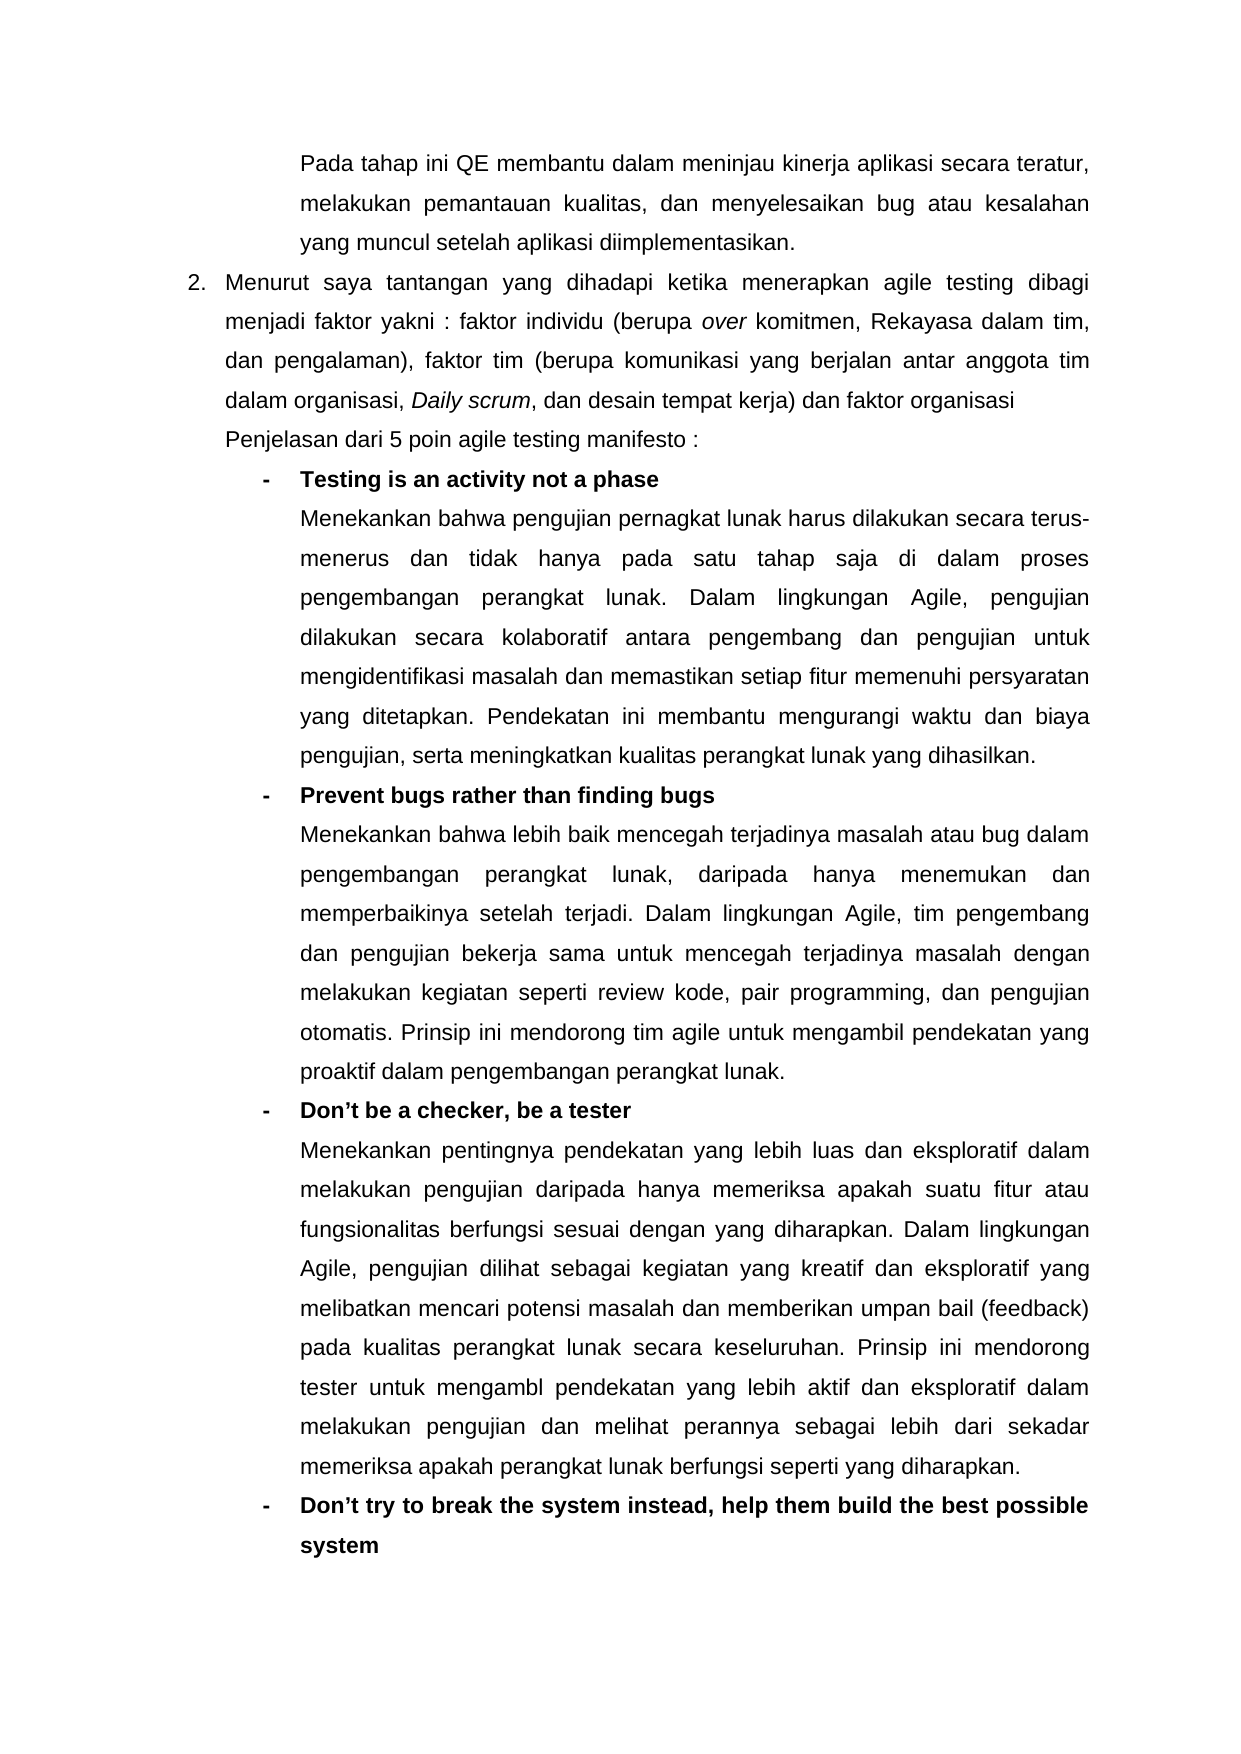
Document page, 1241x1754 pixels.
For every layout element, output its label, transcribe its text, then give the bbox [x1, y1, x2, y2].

list Testing is an activity not a phase [262, 466, 1090, 492]
list Don’t try to break the system instead, help them build the best possible system [262, 1492, 1090, 1558]
list Prevent bugs rather than finding bugs [262, 782, 1090, 808]
list Menurut saya tantangan yang dihadapi ketika menerapkan agile testing dibagi menjadi faktor yakni : faktor individu (berupa over komitmen, Rekayasa dalam tim, dan pengalaman), faktor tim (berupa komunikasi yang berjalan antar anggota tim dalam organisasi, Daily scrum, dan desain tempat kerja) dan faktor organisasi [187, 268, 1090, 413]
text Menekankan pentingnya pendekatan yang lebih luas dan eksploratif dalam melakukan pengujian daripada hanya memeriksa apakah suatu fitur atau fungsionalitas berfungsi sesuai dengan yang diharapkan. Dalam lingkungan Agile, pengujian dilihat sebagai kegiatan yang kreatif dan eksploratif yang melibatkan mencari potensi masalah dan memberikan umpan bail (feedback) pada kualitas perangkat lunak secara keseluruhan. Prinsip ini mendorong tester untuk mengambl pendekatan yang lebih aktif dan eksploratif dalam melakukan pengujian dan melihat perannya sebagai lebih dari sekadar memeriksa apakah perangkat lunak berfungsi seperti yang diharapkan. [300, 1137, 1090, 1479]
text Pada tahap ini QE membantu dalam meninjau kinerja aplikasi secara teratur, melakukan pemantauan kualitas, dan menyelesaikan bug atau kesalahan yang muncul setelah aplikasi diimplementasikan. [300, 150, 1090, 255]
text Menekankan bahwa lebih baik mencegah terjadinya masalah atau bug dalam pengembangan perangkat lunak, daripada hanya menemukan dan memperbaikinya setelah terjadi. Dalam lingkungan Agile, tim pengembang dan pengujian bekerja sama untuk mencegah terjadinya masalah dengan melakukan kegiatan seperti review kode, pair programming, dan pengujian otomatis. Prinsip ini mendorong tim agile untuk mengambil pendekatan yang proaktif dalam pengembangan perangkat lunak. [300, 821, 1090, 1084]
text Penjelasan dari 5 poin agile testing manifesto : [225, 426, 1090, 453]
list Don’t be a checker, be a tester [262, 1097, 1090, 1124]
text Menekankan bahwa pengujian pernagkat lunak harus dilakukan secara terus-menerus dan tidak hanya pada satu tahap saja di dalam proses pengembangan perangkat lunak. Dalam lingkungan Agile, pengujian dilakukan secara kolaboratif antara pengembang dan pengujian untuk mengidentifikasi masalah dan memastikan setiap fitur memenuhi persyaratan yang ditetapkan. Pendekatan ini membantu mengurangi waktu dan biaya pengujian, serta meningkatkan kualitas perangkat lunak yang dihasilkan. [300, 505, 1090, 768]
